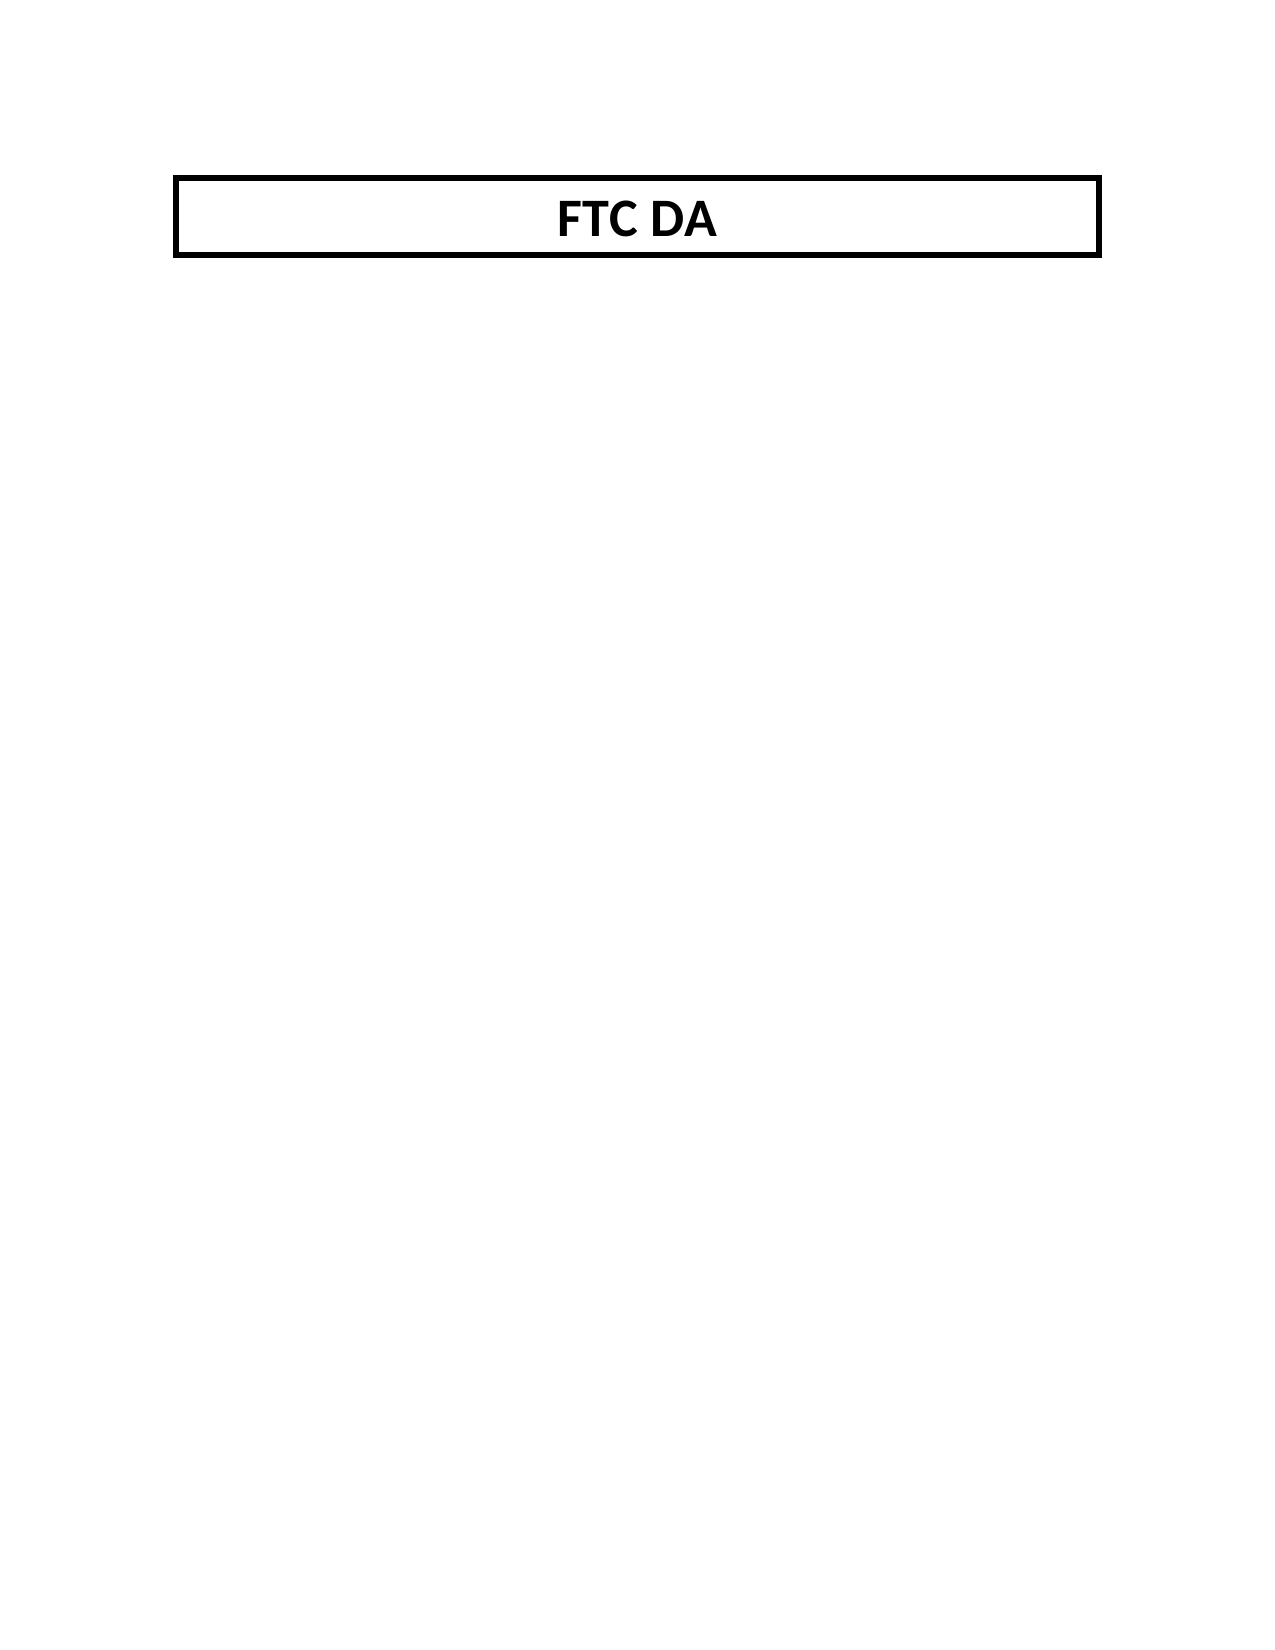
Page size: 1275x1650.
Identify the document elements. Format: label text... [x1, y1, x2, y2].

subtitle FTC DA [179, 181, 1096, 252]
